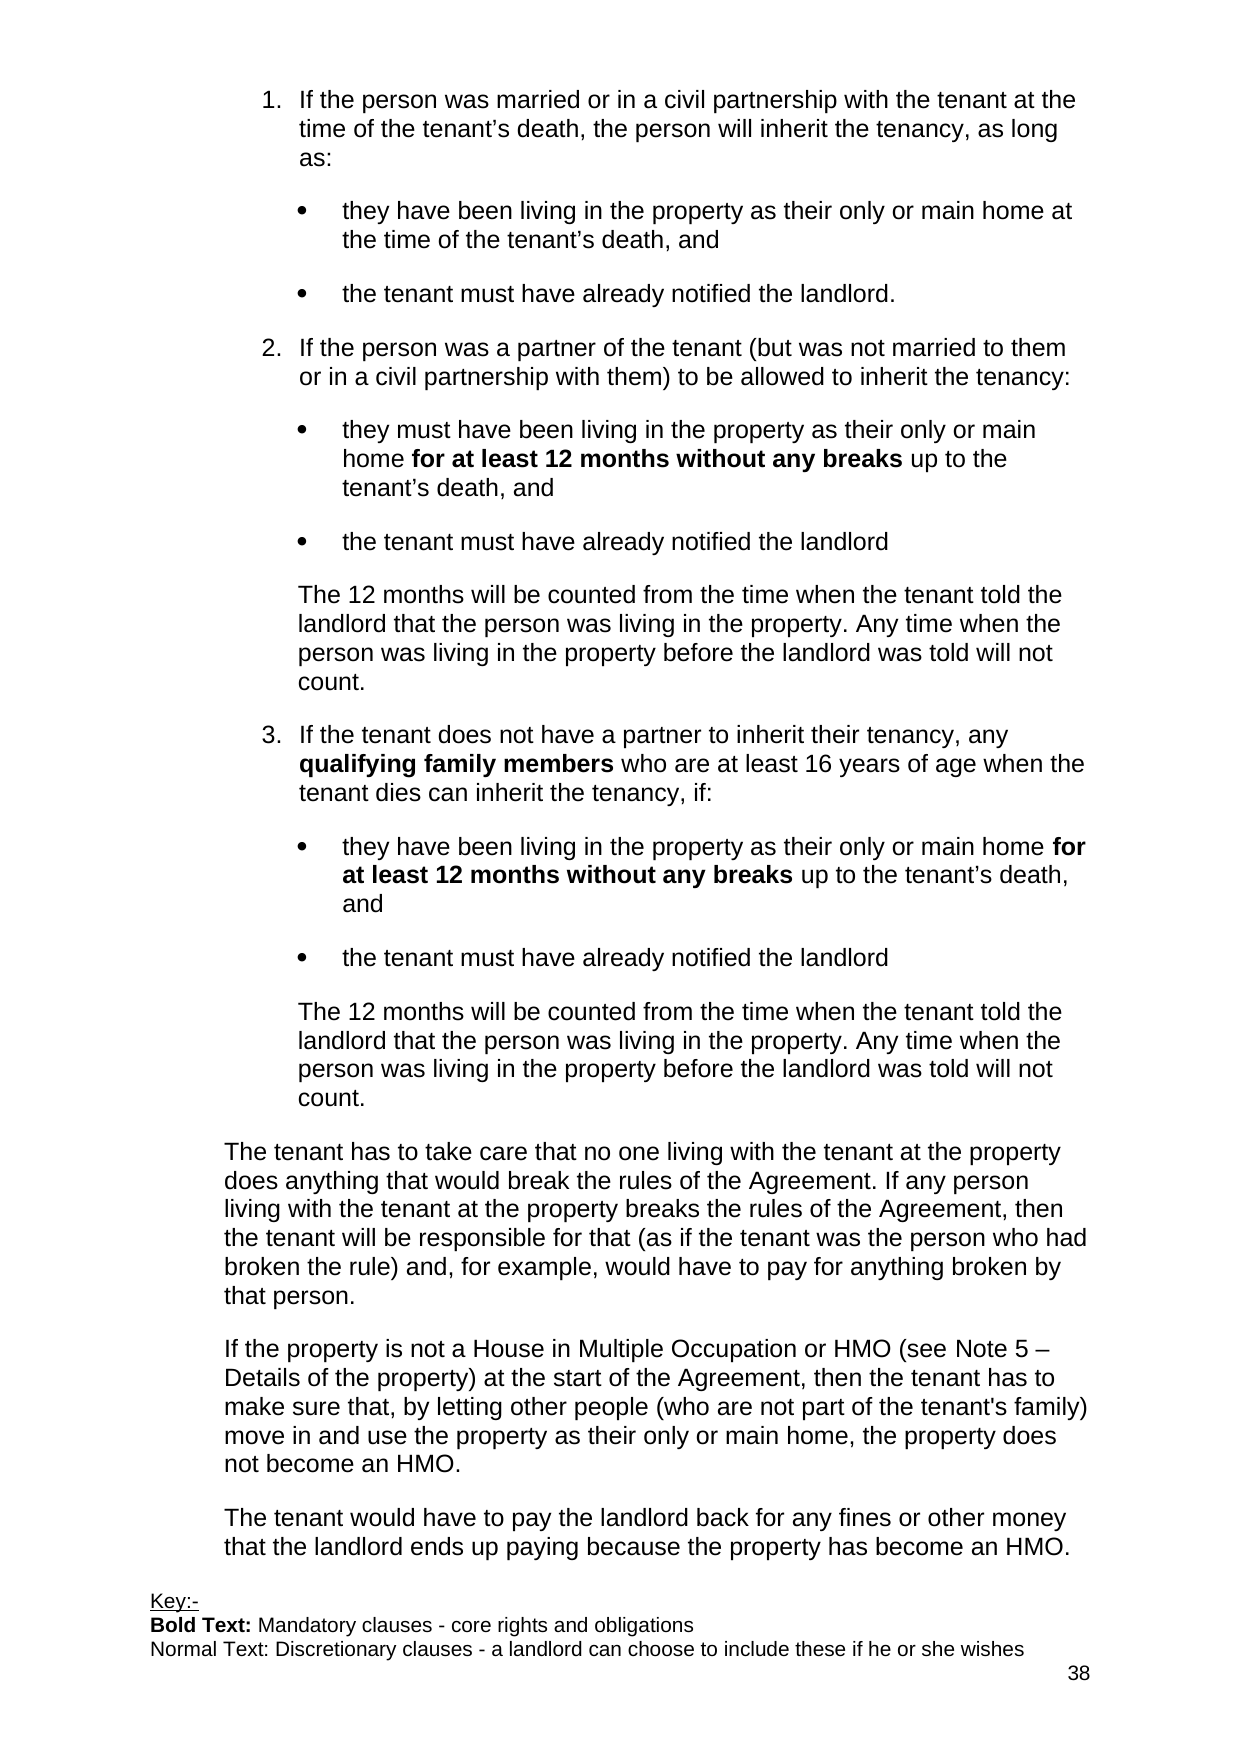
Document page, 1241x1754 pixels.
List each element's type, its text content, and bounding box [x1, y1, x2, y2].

list If the person was a partner of the tenant (but was not married to them or in a civil partnership with them) to be allowed to inherit the tenancy: [261, 333, 1090, 390]
text The tenant has to take care that no one living with the tenant at the property does anything that would break the rules of the Agreement. If any person living with the tenant at the property breaks the rules of the Agreement, then the tenant will be responsible for that (as if the tenant was the person who had broken the rule) and, for example, would have to pay for anything broken by that person. [224, 1137, 1090, 1309]
list If the person was married or in a civil partnership with the tenant at the time of the tenant’s death, the person will inherit the tenancy, as long as: [261, 85, 1090, 171]
list the tenant must have already notified the landlord. [298, 279, 1090, 308]
list If the tenant does not have a partner to inherit their tenancy, any qualifying family members who are at least 16 years of age when the tenant dies can inherit the tenancy, if: [261, 720, 1090, 807]
list the tenant must have already notified the landlord [298, 943, 1090, 972]
text The 12 months will be counted from the time when the tenant told the landlord that the person was living in the property. Any time when the person was living in the property before the landlord was told will not count. [298, 997, 1090, 1112]
list the tenant must have already notified the landlord [298, 527, 1090, 555]
list they have been living in the property as their only or main home for at least 12 months without any breaks up to the tenant’s death, and [298, 832, 1090, 918]
list they have been living in the property as their only or main home at the time of the tenant’s death, and [298, 196, 1090, 254]
list they must have been living in the property as their only or main home for at least 12 months without any breaks up to the tenant’s death, and [298, 415, 1090, 502]
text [224, 1503, 1090, 1561]
text If the property is not a House in Multiple Occupation or HMO (see Note 5 – Details of the property) at the start of the Agreement, then the tenant has to make sure that, by letting other people (who are not part of the tenant's family) move in and use the property as their only or main home, the property does not become an HMO. [224, 1334, 1090, 1478]
text The 12 months will be counted from the time when the tenant told the landlord that the person was living in the property. Any time when the person was living in the property before the landlord was told will not count. [298, 580, 1090, 695]
